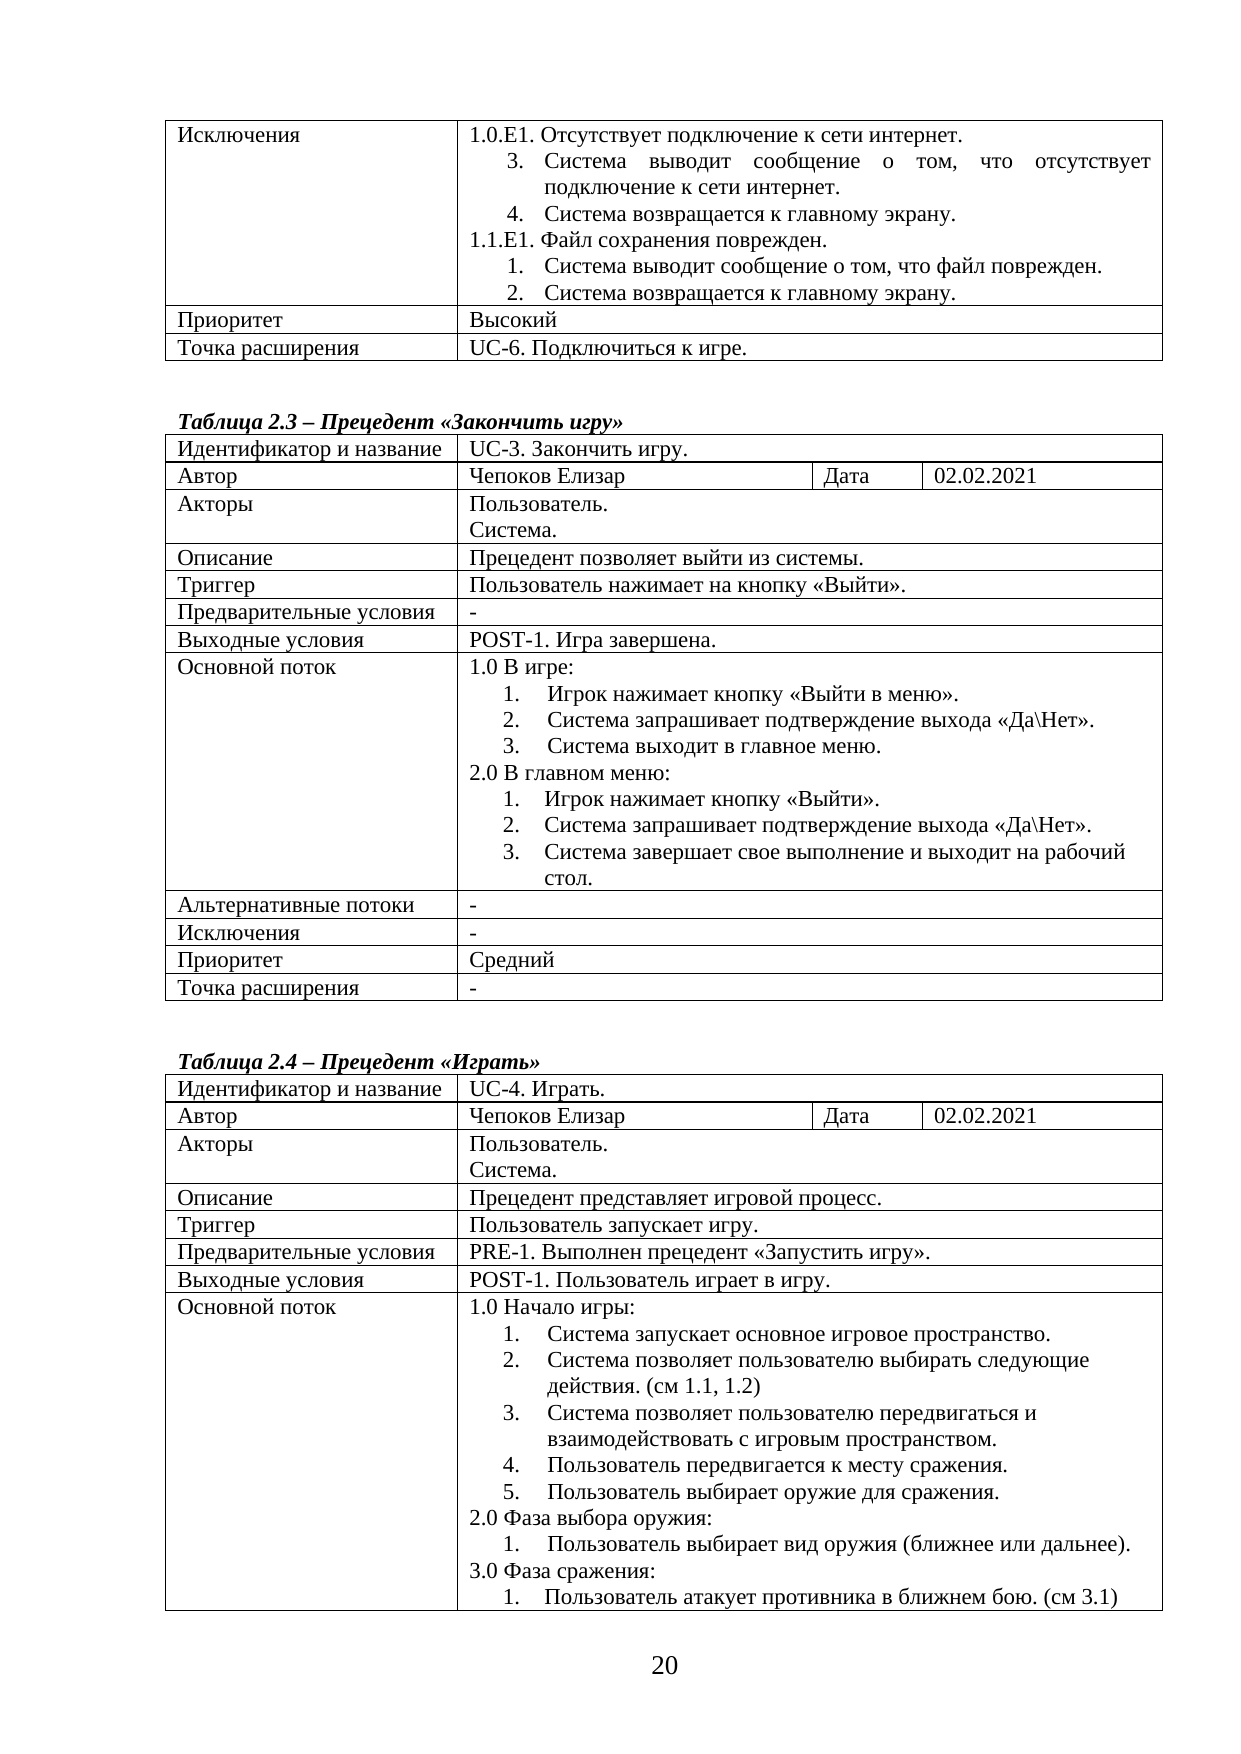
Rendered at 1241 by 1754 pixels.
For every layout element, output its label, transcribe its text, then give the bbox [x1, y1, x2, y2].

table_cell Чепоков Елизар [458, 1103, 812, 1129]
table_cell Дата [813, 1103, 922, 1129]
table_cell Триггер [166, 571, 457, 597]
table_header Идентификатор и название [166, 1075, 457, 1101]
table_cell - [458, 891, 1162, 918]
table_cell - [458, 974, 1162, 1000]
table_cell Исключения [166, 121, 457, 305]
table_cell Приоритет [166, 306, 457, 333]
table_cell Дата [813, 463, 922, 489]
table_cell Пользователь нажимает на кнопку «Выйти». [458, 571, 1162, 597]
table_cell Автор [166, 1103, 457, 1129]
table_cell Точка расширения [166, 334, 457, 360]
table_header UC-4. Играть. [458, 1075, 1162, 1101]
table_cell Предварительные условия [166, 599, 457, 625]
text Таблица 2.3 – Прецедент «Закончить игру» [177, 408, 1152, 434]
table_cell - [458, 919, 1162, 945]
table_header UC-3. Закончить игру. [458, 435, 1162, 461]
table_cell Описание [166, 544, 457, 570]
table_cell Исключения [166, 919, 457, 945]
table_cell 02.02.2021 [923, 463, 1162, 489]
table_cell Пользователь запускает игру. [458, 1211, 1162, 1237]
table_cell Автор [166, 463, 457, 489]
table_cell - [458, 599, 1162, 625]
table_cell Приоритет [166, 946, 457, 973]
table_header Идентификатор и название [166, 435, 457, 461]
table_cell Пользователь. Система. [458, 490, 1162, 543]
table_cell Прецедент позволяет выйти из системы. [458, 544, 1162, 570]
table_cell Основной поток [166, 1293, 457, 1609]
table_cell UC-6. Подключиться к игре. [458, 334, 1162, 360]
table_cell 1.0.Е1. Отсутствует подключение к сети интернет. Система выводит сообщение о том, что отсутствует подключение к сети интернет. Система возвращается к главному экрану. 1.1.Е1. Файл сохранения поврежден. Система выводит сообщение о том, что файл поврежден. Система возвращается к главному экрану. [458, 121, 1162, 305]
table_cell Выходные условия [166, 1266, 457, 1292]
table_cell Средний [458, 946, 1162, 973]
table_cell Пользователь. Система. [458, 1130, 1162, 1183]
table_cell 1.0 В игре: Игрок нажимает кнопку «Выйти в меню». Система запрашивает подтверждение выхода «Да\Нет». Система выходит в главное меню. 2.0 В главном меню: Игрок нажимает кнопку «Выйти». Система запрашивает подтверждение выхода «Да\Нет». Система завершает свое выполнение и выходит на рабочий стол. [458, 653, 1162, 890]
table_cell Акторы [166, 490, 457, 543]
table_cell Высокий [458, 306, 1162, 333]
table_cell Основной поток [166, 653, 457, 890]
table_cell Триггер [166, 1211, 457, 1237]
table_cell Прецедент представляет игровой процесс. [458, 1184, 1162, 1210]
table_cell Чепоков Елизар [458, 463, 812, 489]
table_cell Альтернативные потоки [166, 891, 457, 918]
table_cell Предварительные условия [166, 1239, 457, 1265]
table_cell 02.02.2021 [923, 1103, 1162, 1129]
table_cell Описание [166, 1184, 457, 1210]
table_cell PRE-1. Выполнен прецедент «Запустить игру». [458, 1239, 1162, 1265]
table_cell Акторы [166, 1130, 457, 1183]
text Таблица 2.4 – Прецедент «Играть» [177, 1048, 1152, 1074]
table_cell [458, 1293, 1162, 1609]
table_cell Выходные условия [166, 626, 457, 652]
table_cell POST-1. Пользователь играет в игру. [458, 1266, 1162, 1292]
table_cell Точка расширения [166, 974, 457, 1000]
table_cell POST-1. Игра завершена. [458, 626, 1162, 652]
